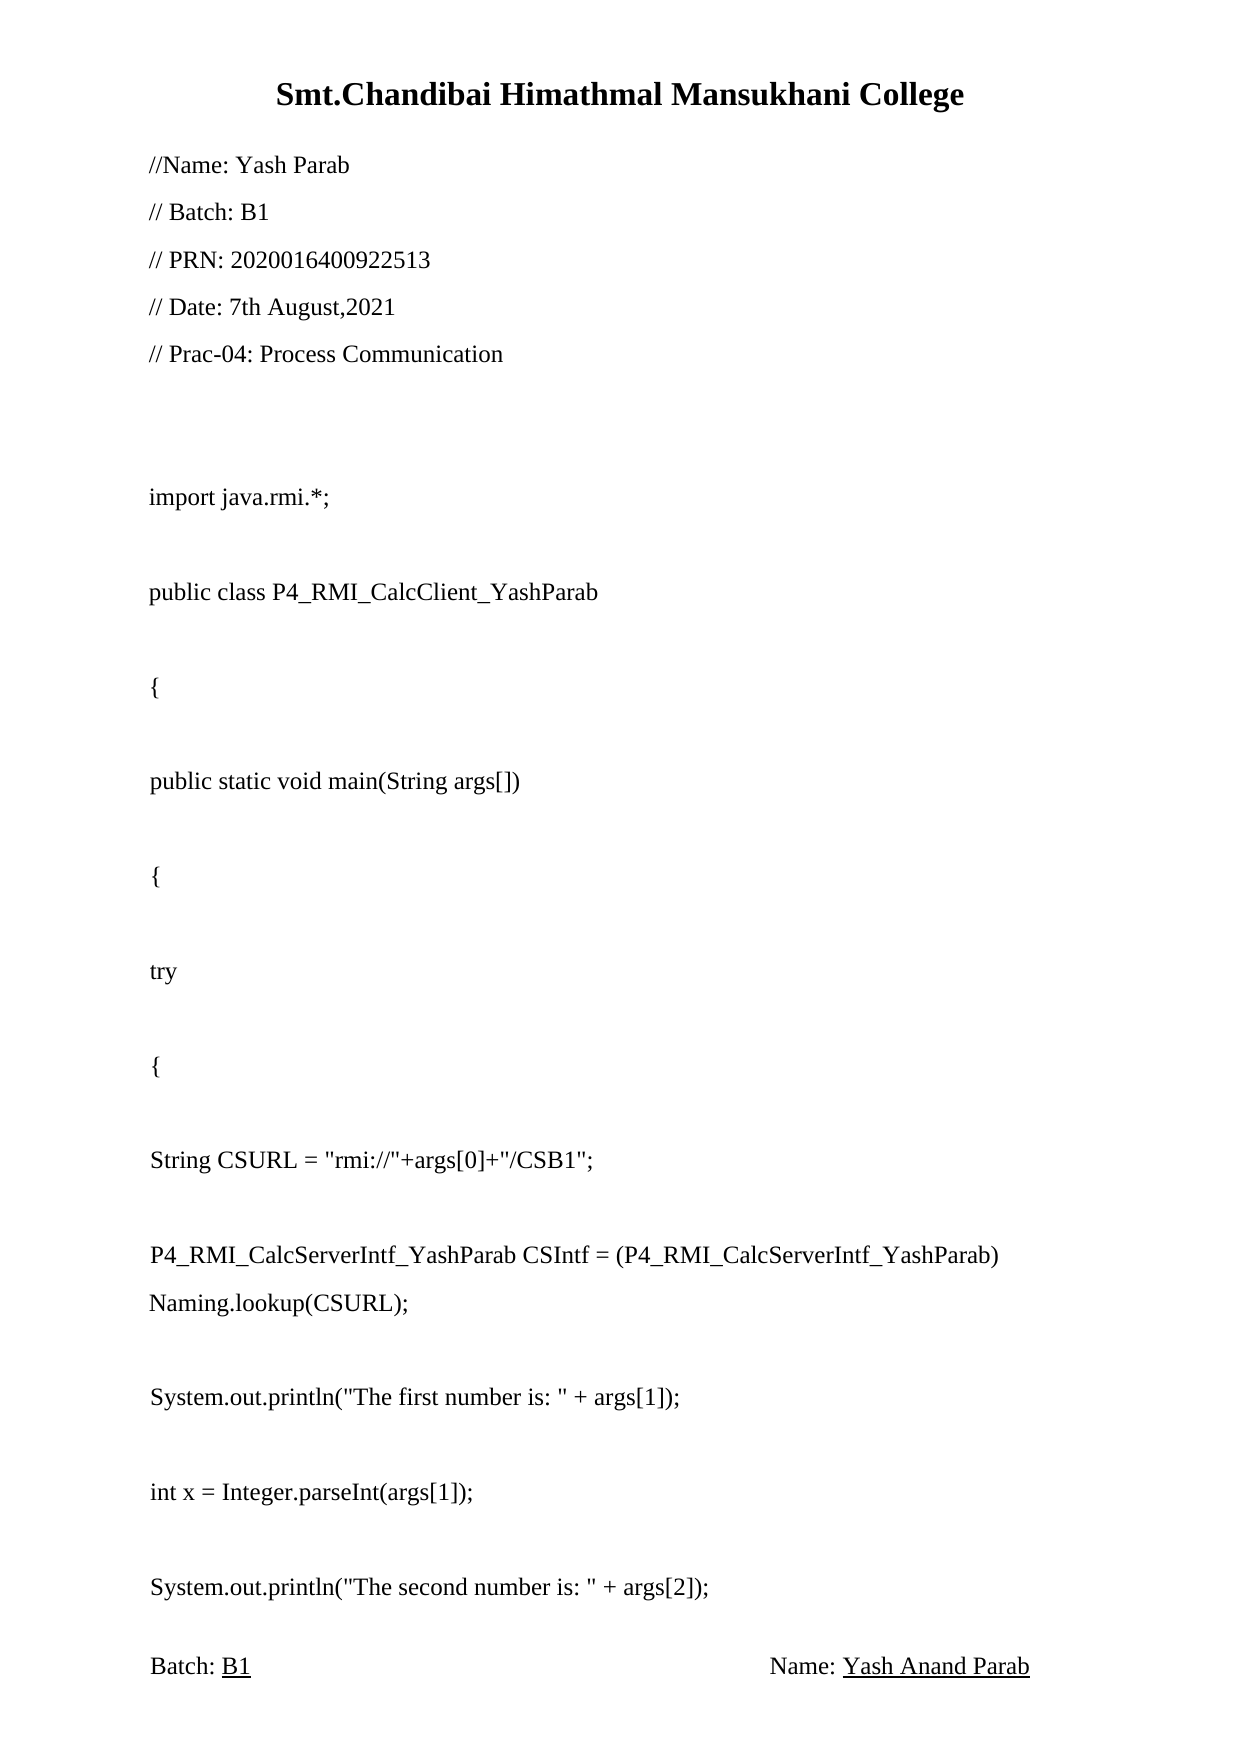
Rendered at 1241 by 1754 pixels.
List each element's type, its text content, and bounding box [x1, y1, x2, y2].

text { [148, 672, 1009, 700]
text public class P4_RMI_CalcClient_YashParab [148, 577, 1009, 606]
text // Prac-04: Process Communication [148, 339, 1009, 368]
text { [148, 1051, 1009, 1079]
text System.out.println("The first number is: " + args[1]); [148, 1382, 1009, 1411]
text try [148, 956, 1009, 985]
text public static void main(String args[]) [148, 766, 1009, 795]
text // Batch: B1 [148, 197, 1009, 226]
text int x = Integer.parseInt(args[1]); [148, 1477, 1009, 1506]
text // PRN: 2020016400922513 [148, 245, 1009, 273]
text System.out.println("The second number is: " + args[2]); [148, 1572, 1009, 1601]
text Naming.lookup(CSURL); [148, 1288, 1009, 1316]
text { [148, 861, 1009, 890]
text // Date: 7th August,2021 [148, 292, 1009, 321]
text P4_RMI_CalcServerIntf_YashParab CSIntf = (P4_RMI_CalcServerIntf_YashParab) [148, 1240, 1009, 1269]
text String CSURL = "rmi://"+args[0]+"/CSB1"; [148, 1146, 1009, 1174]
text //Name: Yash Parab [148, 150, 1009, 179]
text import java.rmi.*; [148, 482, 1009, 511]
